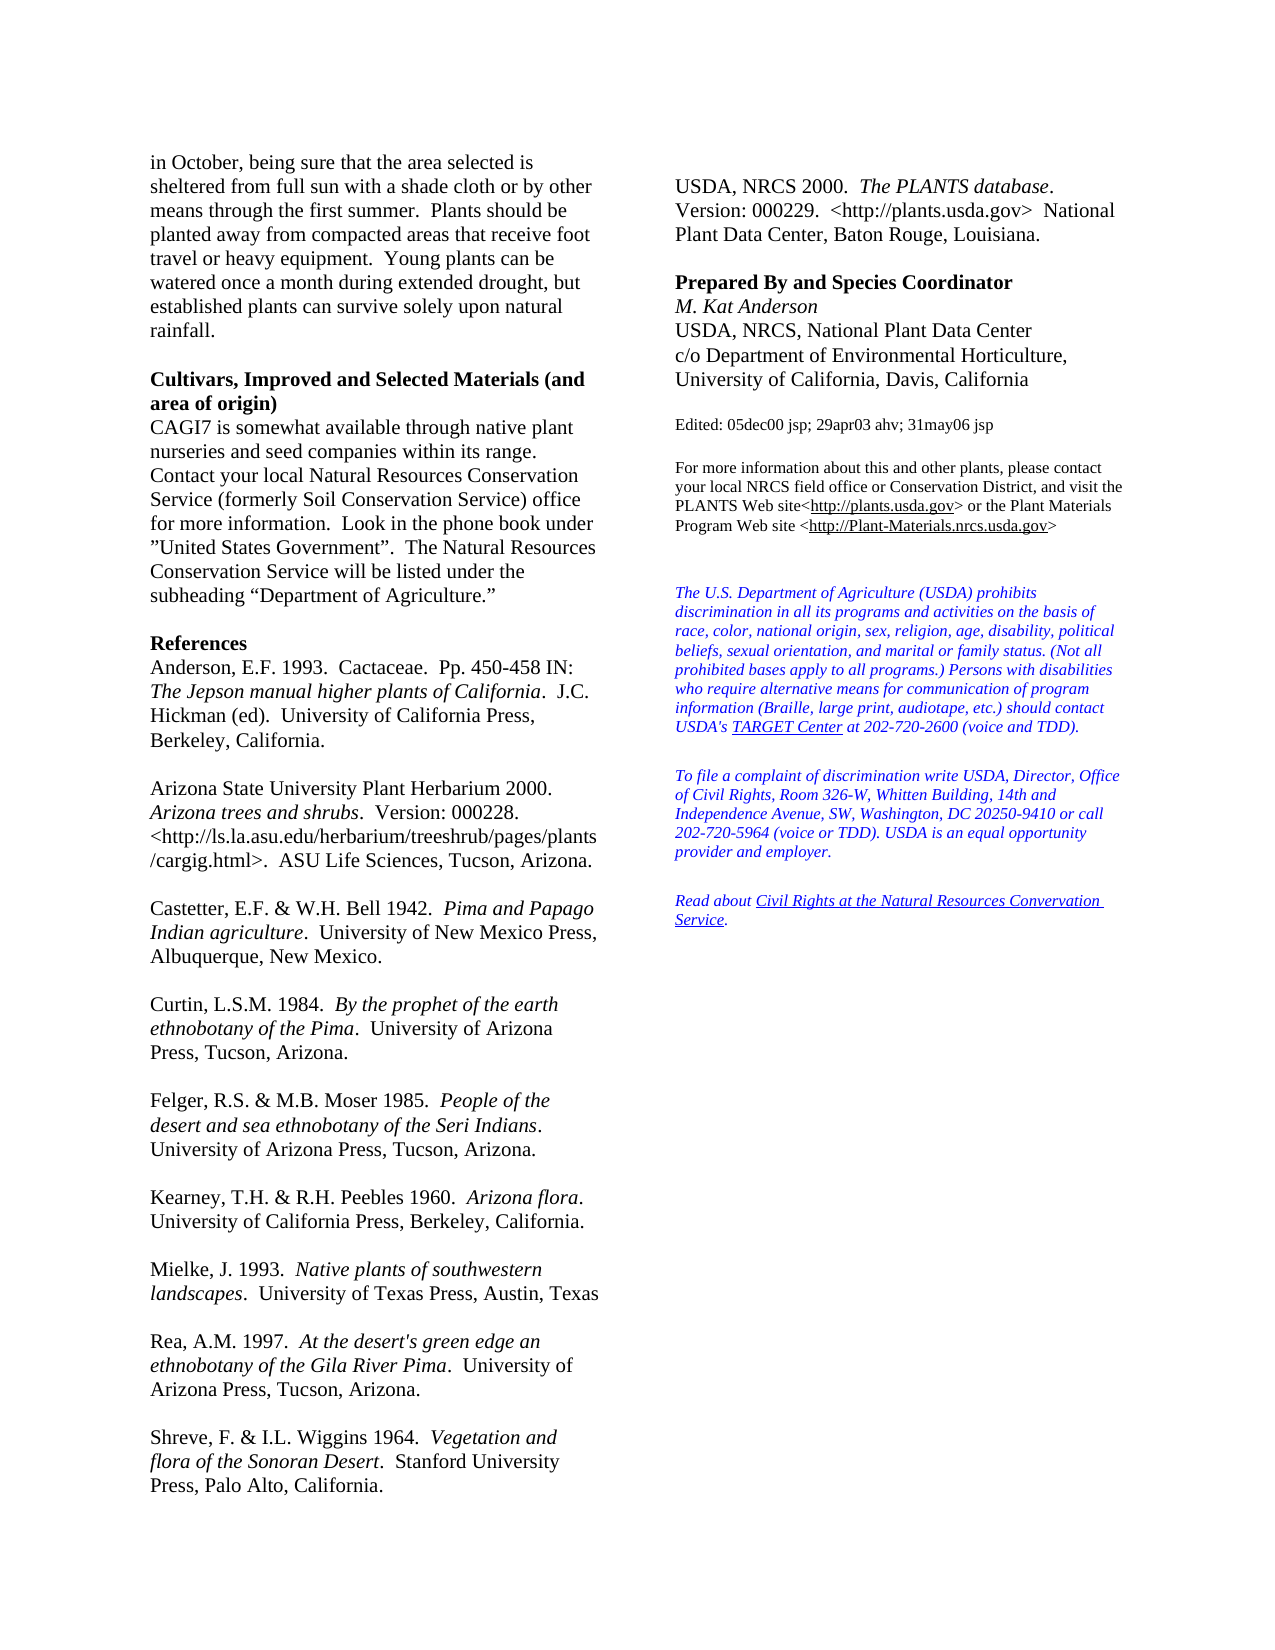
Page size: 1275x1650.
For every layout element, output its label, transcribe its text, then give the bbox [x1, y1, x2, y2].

subtitle Prepared By and Species Coordinator [675, 270, 1125, 294]
text Edited: 05dec00 jsp; 29apr03 ahv; 31may06 jsp [675, 415, 1125, 434]
text , T.H. & R.H. Peebles 1960. flora. of Press, . [150, 1185, 600, 1233]
text Felger, R.S. & M.B. Moser 1985. People of the desert and sea ethnobotany of the Seri Indians. of Press, . [150, 1088, 600, 1161]
text Rea, A.M. 1997. At the desert's green edge an ethnobotany of the Gila River Pima. of Press, . [150, 1329, 600, 1401]
subtitle References [150, 631, 600, 655]
text To file a complaint of discrimination write USDA, Director, Office of Civil Rights, Room 326-W, Whitten Building, 14th and Independence Avenue, SW, Washington, DC 20250-9410 or call 202-720-5964 (voice or TDD). USDA is an equal opportunity provider and employer. [675, 765, 1125, 861]
text Plant Herbarium 2000. trees and shrubs. Version: 000228. <http://ls.la.asu.edu/herbarium/treeshrub/pages/plants/cargig.html>. ASU Life Sciences, . [150, 776, 600, 872]
text USDA, NRCS 2000. The PLANTS database. Version: 000229. <http://plants.usda.gov> , . [675, 174, 1125, 246]
text Mielke, J. 1993. Native plants of southwestern landscapes. of Press, [150, 1257, 600, 1305]
text M. Kat Anderson [675, 294, 1125, 318]
text , E.F. 1993. Cactaceae. Pp. 450-458 IN: The Jepson manual higher plants of . J.C. Hickman (ed). of Press, . [150, 655, 600, 752]
text c/o Department of Environmental Horticulture, of , [675, 342, 1125, 391]
subtitle Cultivars, Improved and Selected Materials (and area of origin) [150, 367, 600, 415]
text CAGI7 is somewhat available through native plant nurseries and seed companies within its range. Contact your local Natural Resources Conservation Service (formerly Soil Conservation Service) office for more information. Look in the phone book under ”United States Government”. The Natural Resources Conservation Service will be listed under the subheading “Department of Agriculture.” [150, 415, 600, 607]
text For more information about this and other plants, please contact your local NRCS field office or Conservation District, and visit the PLANTS Web site<http://plants.usda.gov> or the Plant Materials Program Web site <http://Plant-Materials.nrcs.usda.gov> [675, 458, 1125, 534]
text Read about Civil Rights at the Natural Resources Convervation Service. [675, 890, 1125, 929]
text Castetter, E.F. & W.H. Bell 1942. Pima and Papago Indian agriculture. of Press, . [150, 896, 600, 968]
text Curtin, L.S.M. 1984. By the prophet of the earth ethnobotany of the Pima. of Press, . [150, 992, 600, 1064]
text The Department of Agriculture (USDA) prohibits discrimination in all its programs and activities on the basis of race, color, national origin, sex, religion, age, disability, political beliefs, sexual orientation, and marital or family status. (Not all prohibited bases apply to all programs.) Persons with disabilities who require alternative means for communication of program information (Braille, large print, audiotape, etc.) should contact USDA's TARGET Center at 202-720-2600 (voice and TDD). [675, 583, 1125, 736]
text Shreve, F. & I.L. Wiggins 1964. Vegetation and flora of the Sonoran Desert. Press, . [150, 1425, 600, 1497]
text USDA, NRCS, [675, 318, 1125, 342]
